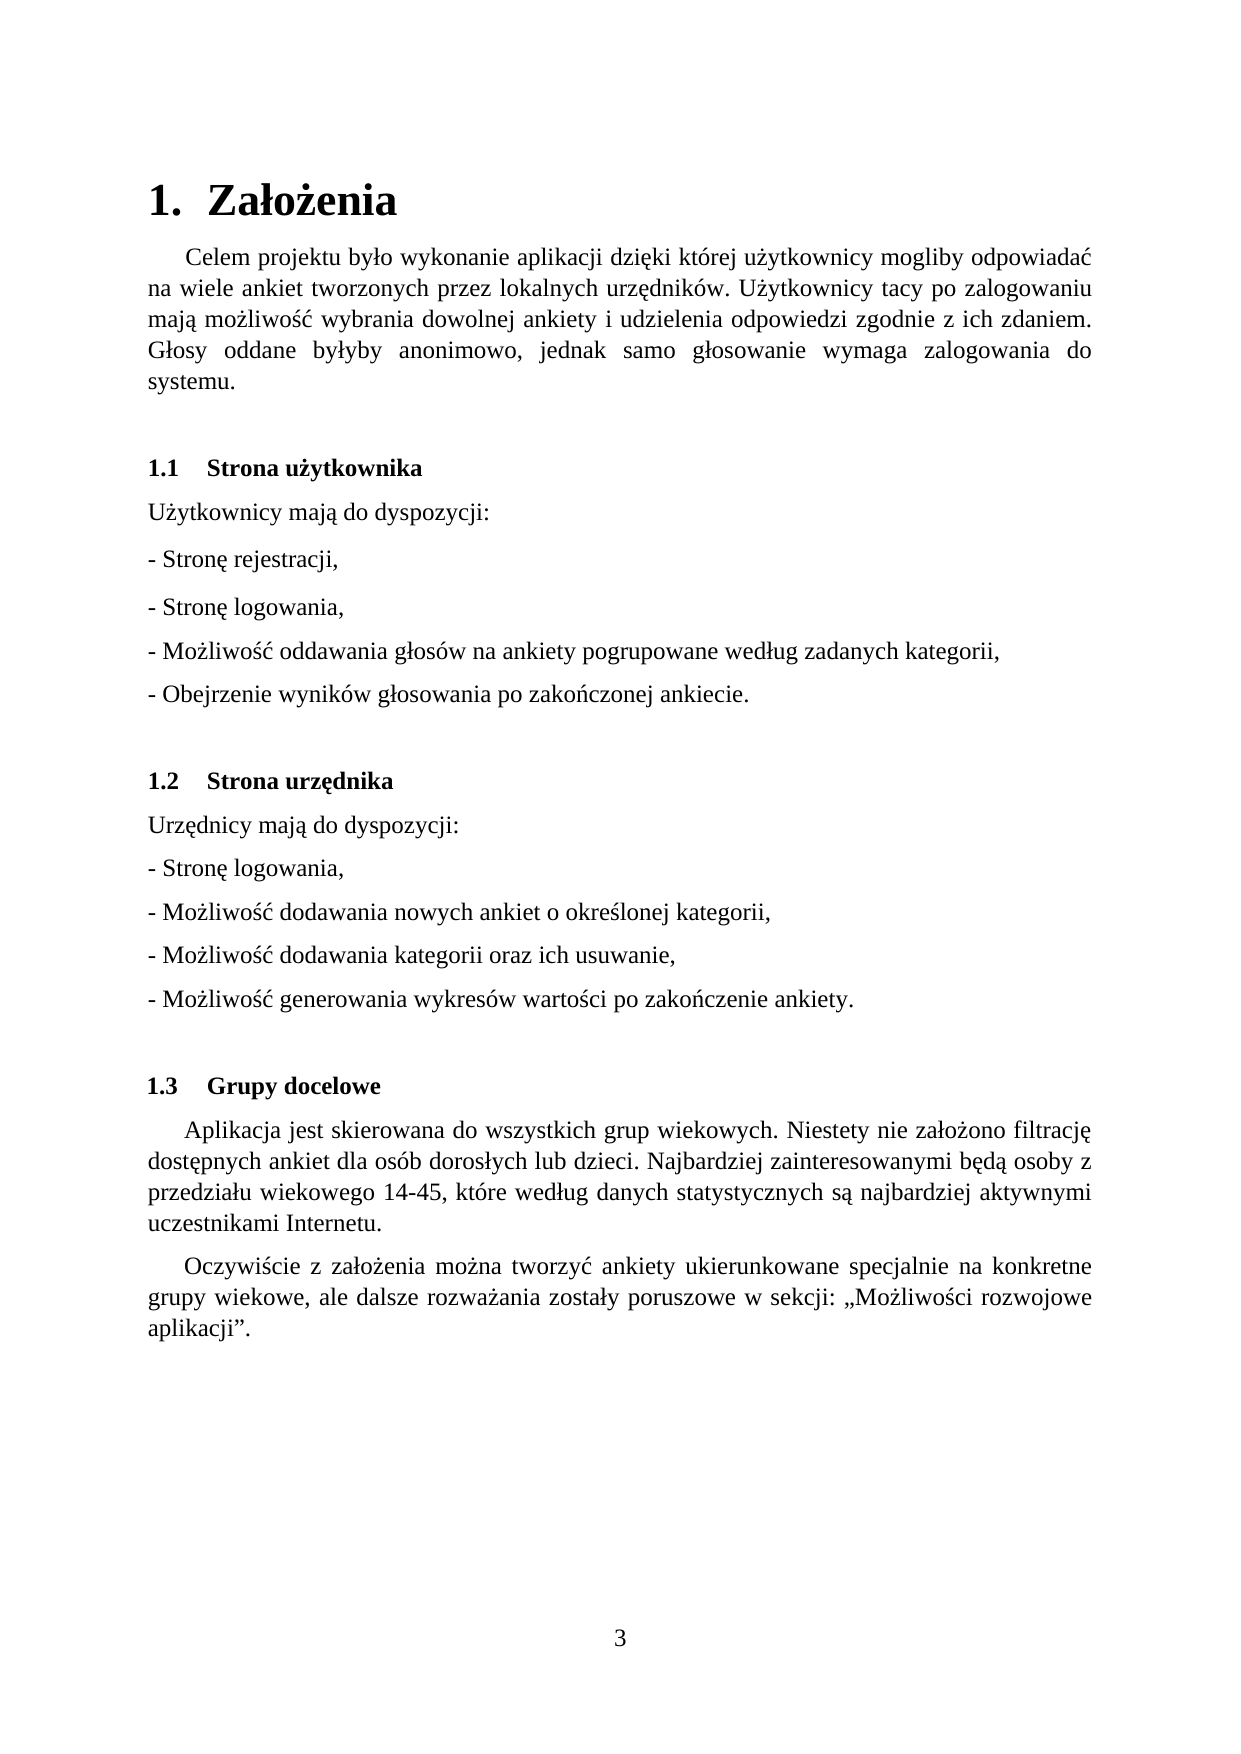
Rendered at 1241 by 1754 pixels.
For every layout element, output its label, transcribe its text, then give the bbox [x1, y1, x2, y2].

text - Stronę logowania, [148, 853, 1093, 882]
text Urzędnicy mają do dyspozycji: [148, 810, 1093, 839]
subtitle Grupy docelowe [146, 1071, 1093, 1100]
text - Możliwość dodawania kategorii oraz ich usuwanie, [148, 941, 1093, 969]
text - Obejrzenie wyników głosowania po zakończonej ankiecie. [148, 679, 1093, 708]
text Użytkownicy mają do dyspozycji: [148, 497, 1093, 526]
text - Stronę logowania, [148, 592, 1093, 621]
text - Stronę rejestracji, [148, 544, 1093, 573]
subtitle Strona użytkownika [148, 453, 1093, 482]
text - Możliwość generowania wykresów wartości po zakończenie ankiety. [148, 984, 1093, 1013]
text Oczywiście z założenia można tworzyć ankiety ukierunkowane specjalnie na konkretne grupy wiekowe, ale dalsze rozważania zostały poruszowe w sekcji: „Możliwości rozwojowe aplikacji”. [148, 1251, 1093, 1342]
text Aplikacja jest skierowana do wszystkich grup wiekowych. Niestety nie założono filtrację dostępnych ankiet dla osób dorosłych lub dzieci. Najbardziej zainteresowanymi będą osoby z przedziału wiekowego 14-45, które według danych statystycznych są najbardziej aktywnymi uczestnikami Internetu. [148, 1115, 1093, 1237]
text Celem projektu było wykonanie aplikacji dzięki której użytkownicy mogliby odpowiadać na wiele ankiet tworzonych przez lokalnych urzędników. Użytkownicy tacy po zalogowaniu mają możliwość wybrania dowolnej ankiety i udzielenia odpowiedzi zgodnie z ich zdaniem. Głosy oddane byłyby anonimowo, jednak samo głosowanie wymaga zalogowania do systemu. [148, 242, 1093, 395]
subtitle Strona urzędnika [148, 766, 1093, 795]
text - Możliwość oddawania głosów na ankiety pogrupowane według zadanych kategorii, [148, 636, 1093, 664]
subtitle Założenia [148, 173, 1093, 225]
text - Możliwość dodawania nowych ankiet o określonej kategorii, [148, 897, 1093, 926]
